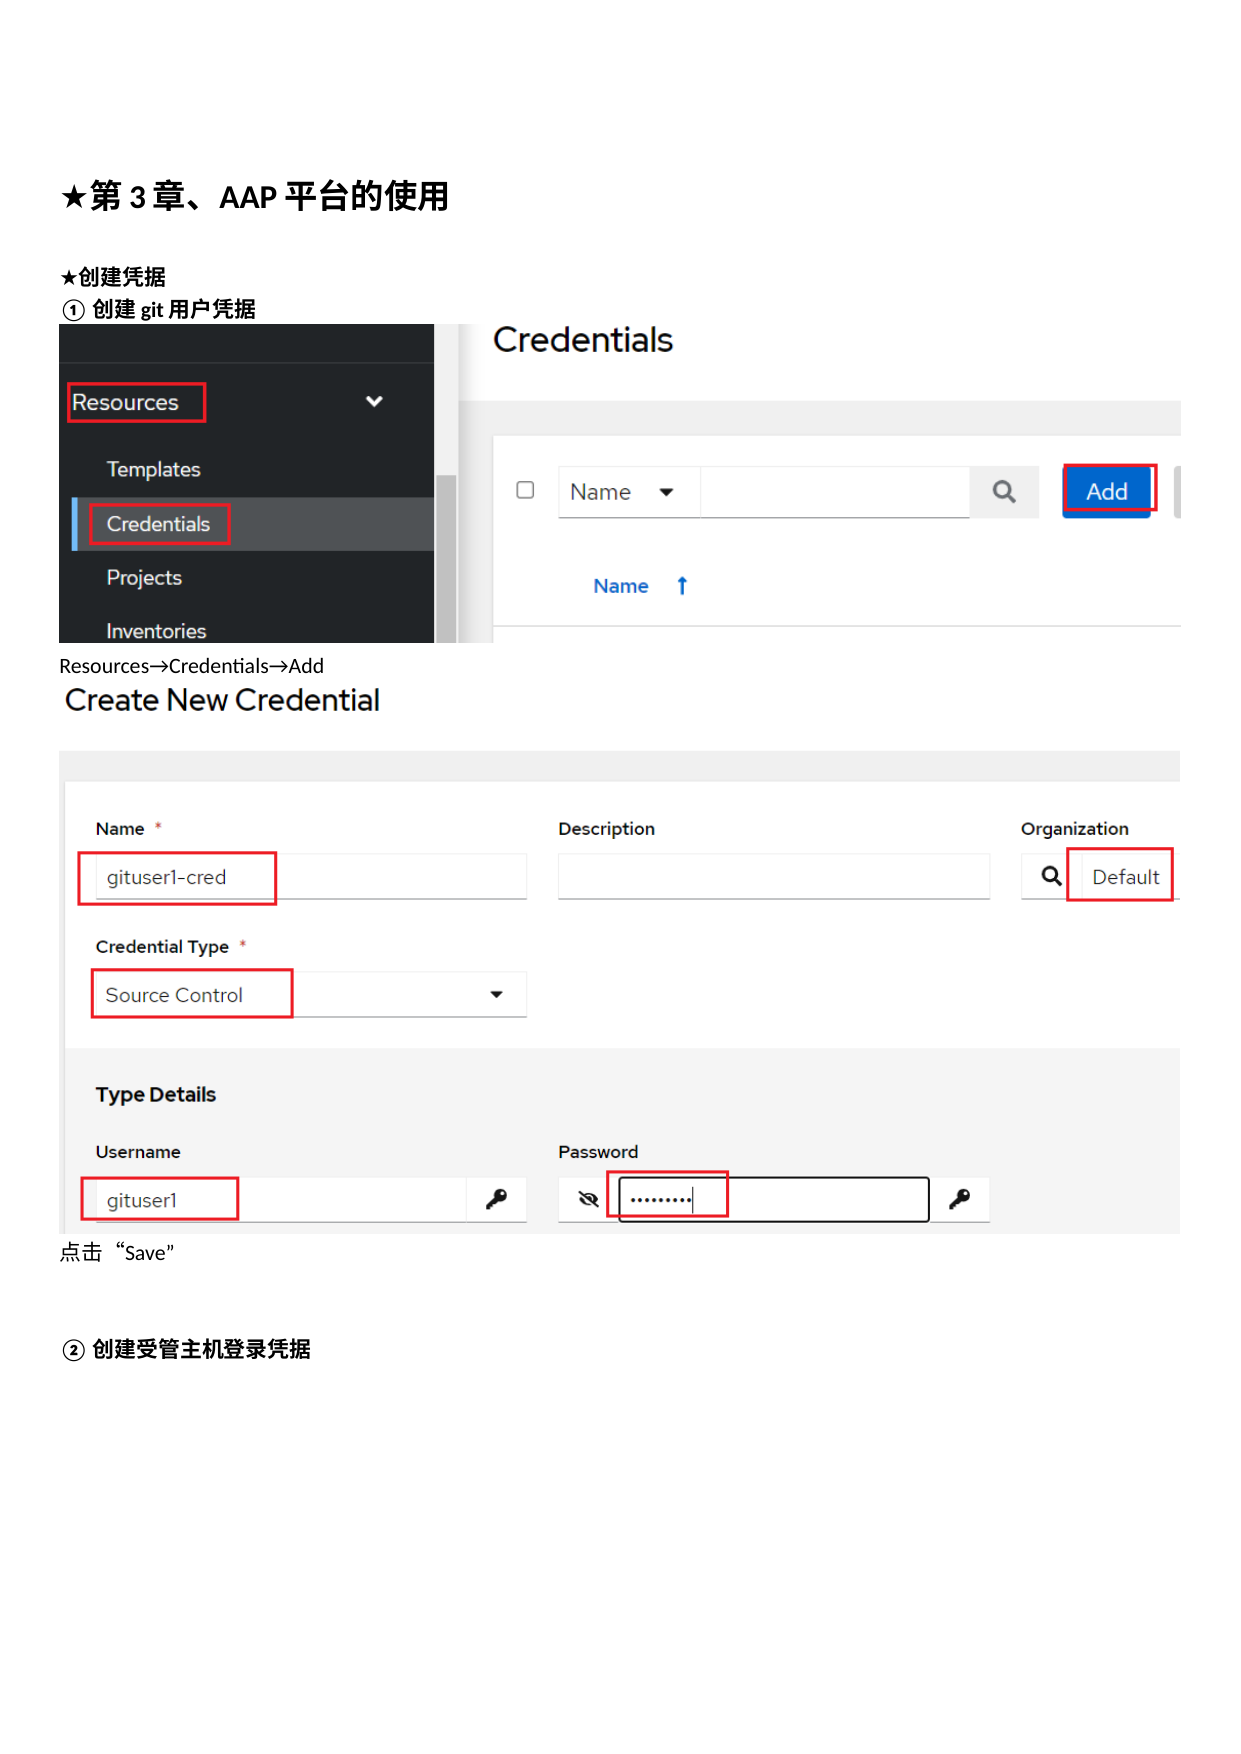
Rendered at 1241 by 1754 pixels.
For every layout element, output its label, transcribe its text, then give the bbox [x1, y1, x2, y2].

text 点击“Save” [59, 1234, 1181, 1267]
text ①创建git用户凭据 [59, 292, 1181, 324]
text Resources→Credentials→Add [59, 649, 1181, 682]
picture [59, 682, 1180, 1234]
text ★创建凭据 [59, 259, 1181, 292]
text ②创建受管主机登录凭据 [59, 1332, 1181, 1364]
picture [59, 324, 1181, 643]
text ★第3章、AAP平台的使用 [59, 162, 1181, 227]
